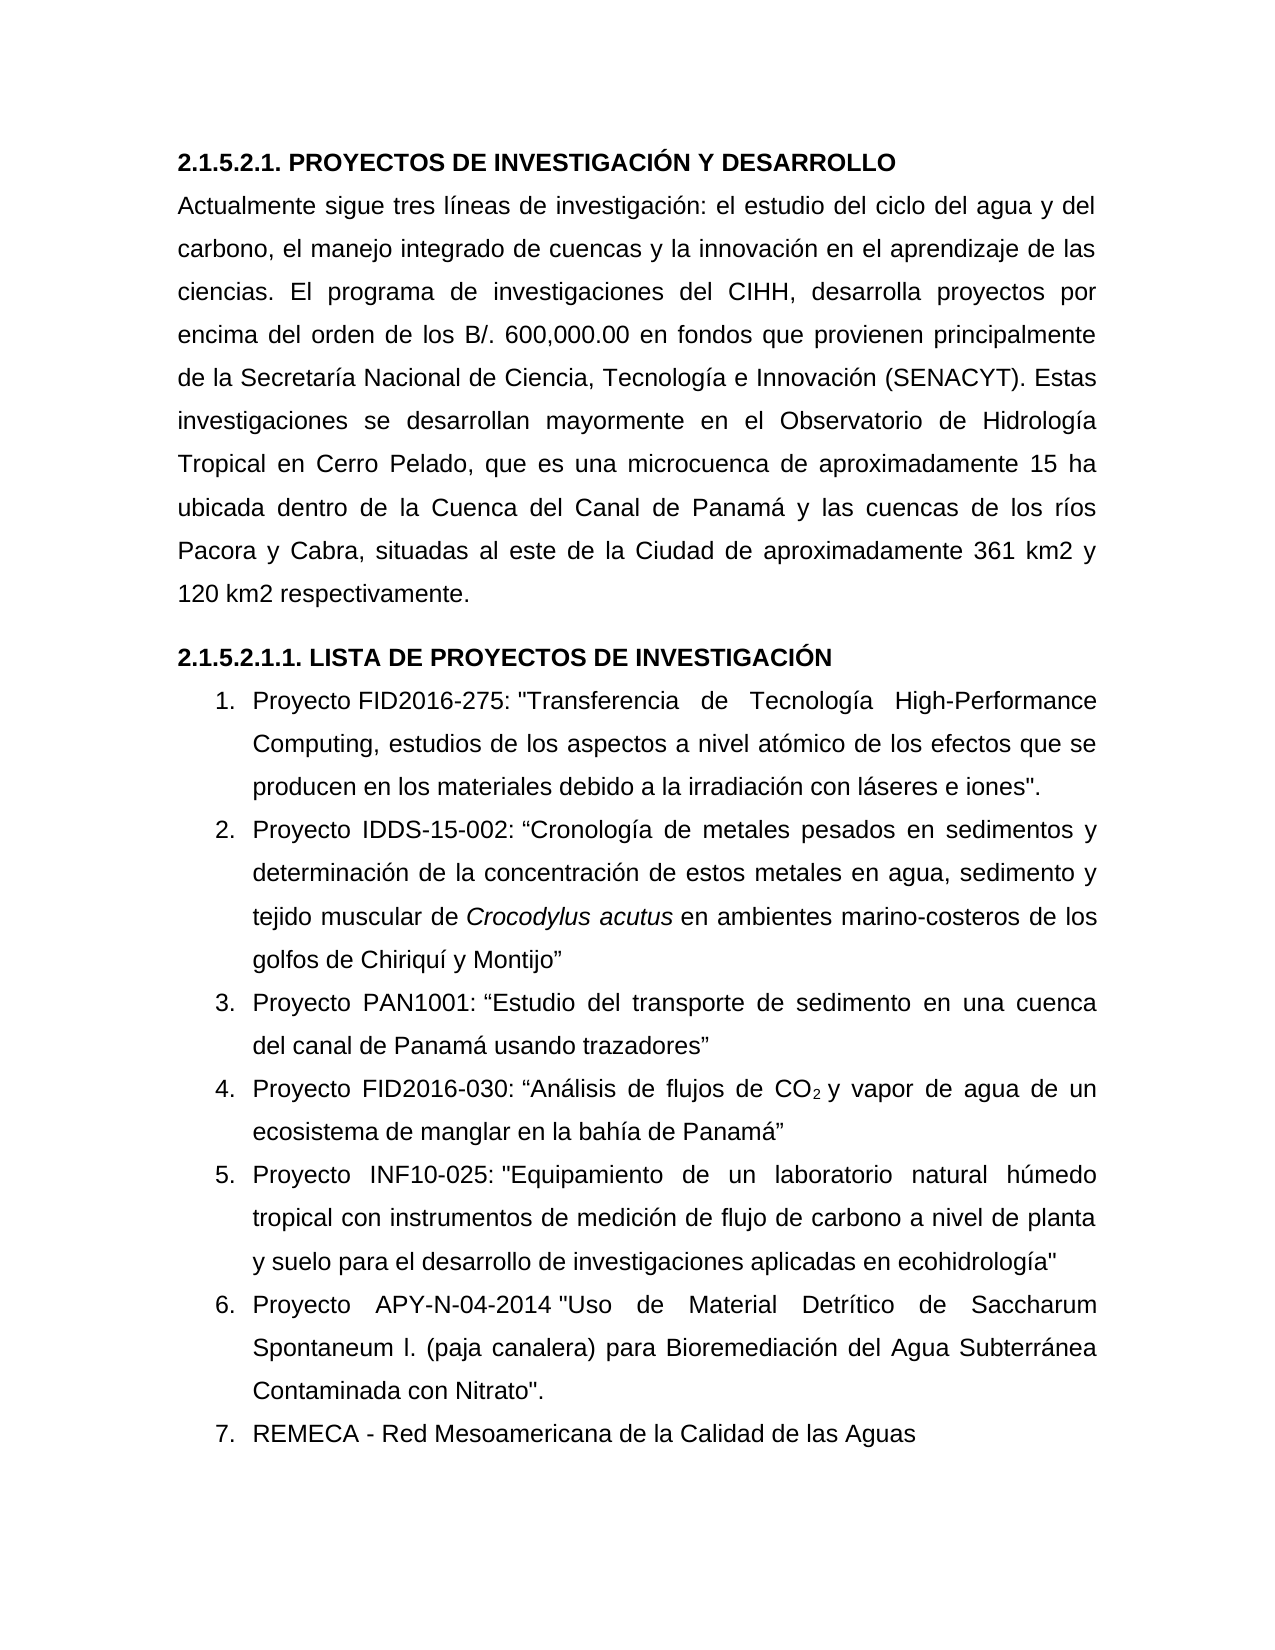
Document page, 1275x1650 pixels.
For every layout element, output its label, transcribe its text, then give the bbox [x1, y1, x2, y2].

list Proyecto INF10-025: "Equipamiento de un laboratorio natural húmedo tropical con instrumentos de medición de flujo de carbono a nivel de planta y suelo para el desarrollo de investigaciones aplicadas en ecohidrología" [215, 1160, 1098, 1275]
text Actualmente sigue tres líneas de investigación: el estudio del ciclo del agua y del carbono, el manejo integrado de cuencas y la innovación en el aprendizaje de las ciencias. El programa de investigaciones del CIHH, desarrolla proyectos por encima del orden de los B/. 600,000.00 en fondos que provienen principalmente de la Secretaría Nacional de Ciencia, Tecnología e Innovación (SENACYT). Estas investigaciones se desarrollan mayormente en el Observatorio de Hidrología Tropical en Cerro Pelado, que es una microcuenca de aproximadamente 15 ha ubicada dentro de la Cuenca del Canal de Panamá y las cuencas de los ríos Pacora y Cabra, situadas al este de la Ciudad de aproximadamente 361 km2 y 120 km2 respectivamente. [177, 191, 1098, 608]
subtitle 2.1.5.2.1. PROYECTOS DE INVESTIGACIÓN Y DESARROLLO [177, 148, 1098, 176]
list Proyecto PAN1001: “Estudio del transporte de sedimento en una cuenca del canal de Panamá usando trazadores” [215, 988, 1098, 1060]
list Proyecto IDDS-15-002: “Cronología de metales pesados en sedimentos y determinación de la concentración de estos metales en agua, sedimento y tejido muscular de Crocodylus acutus en ambientes marino-costeros de los golfos de Chiriquí y Montijo” [215, 815, 1098, 973]
subtitle 2.1.5.2.1.1. LISTA DE PROYECTOS DE INVESTIGACIÓN [177, 643, 1098, 672]
list REMECA - Red Mesoamericana de la Calidad de las Aguas [215, 1419, 1098, 1448]
list Proyecto FID2016-275​: ​"Transferencia de Tecnología High-Performance Computing, estudios de los aspectos a nivel atómico de los efectos que se producen en los materiales debido a la irradiación con láseres e iones". [215, 686, 1098, 801]
list Proyecto FID2016-030: “Análisis de flujos de CO​2 y vapor de agua de un ecosistema de manglar en la bahía de Panamá” [215, 1074, 1098, 1146]
